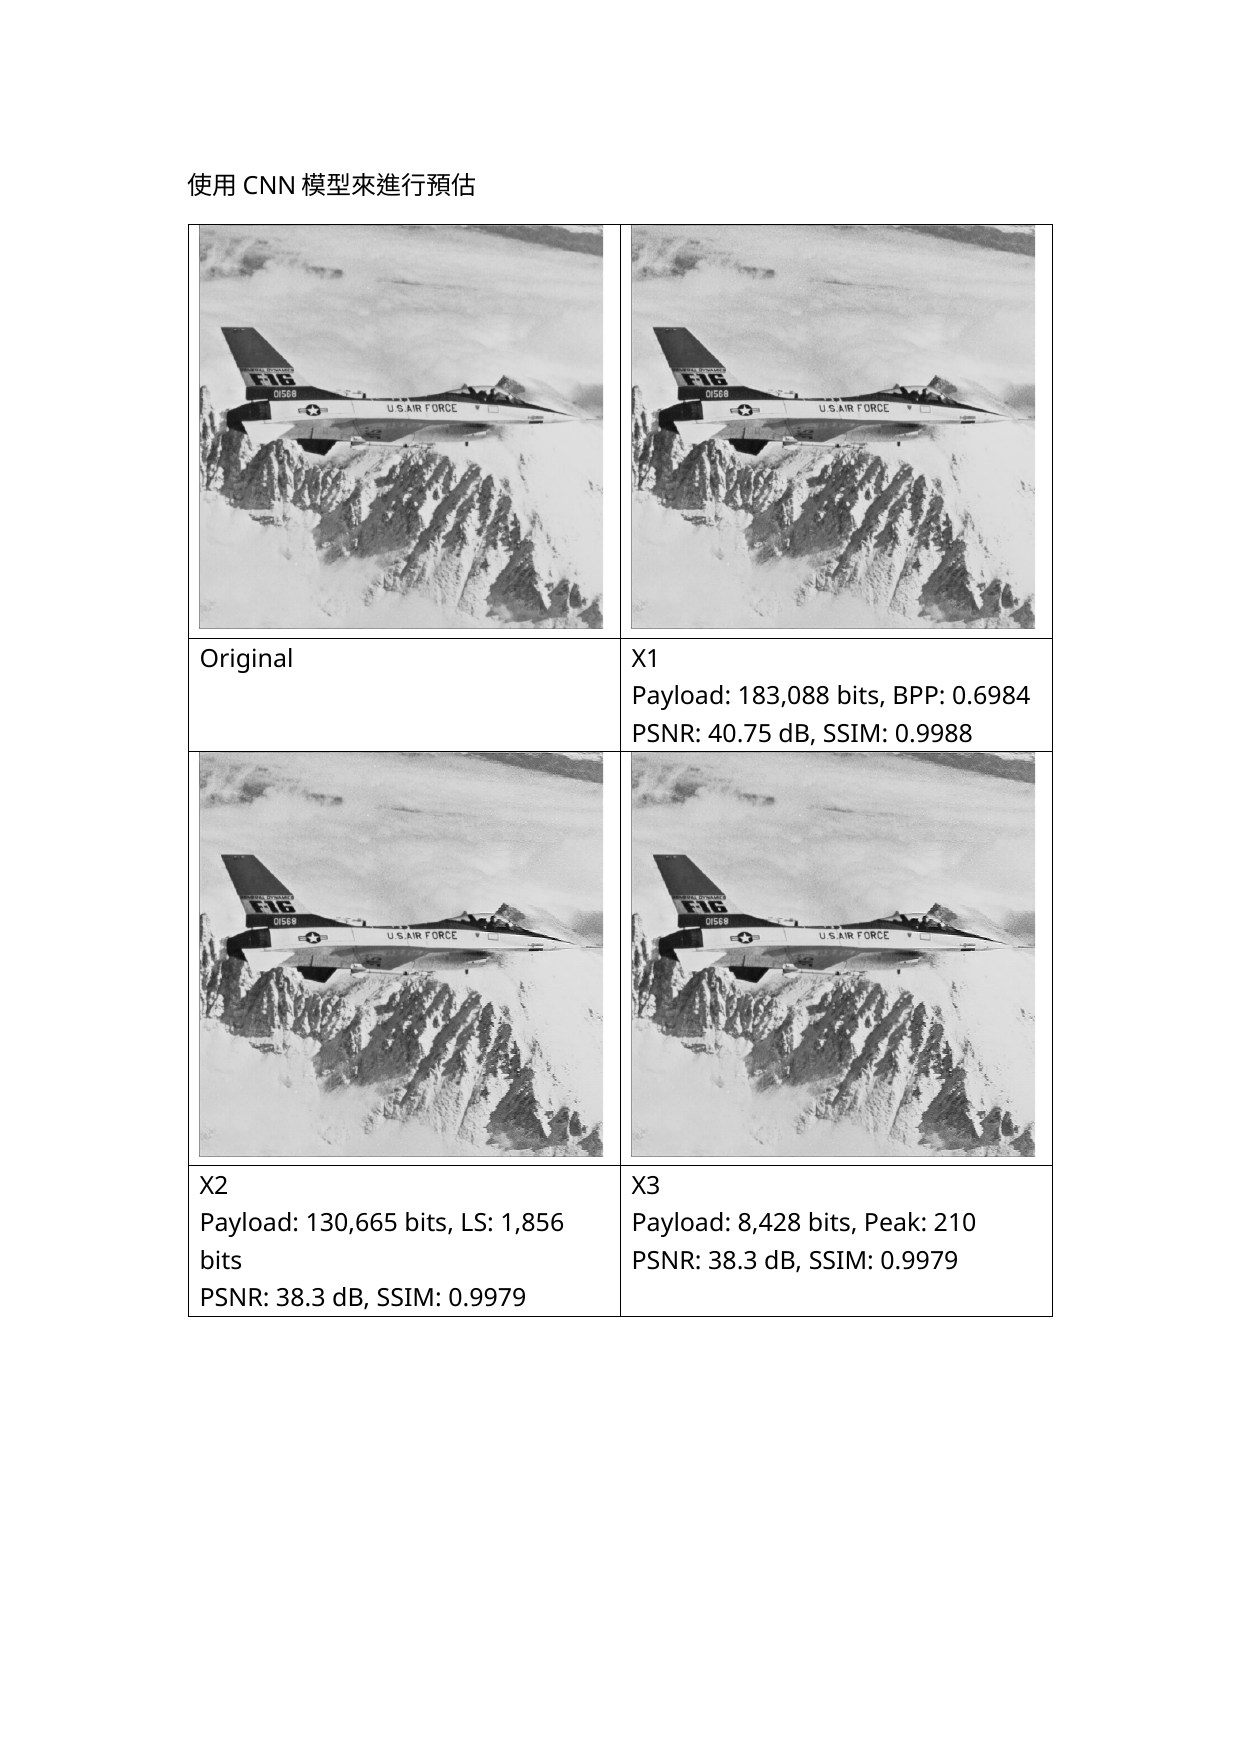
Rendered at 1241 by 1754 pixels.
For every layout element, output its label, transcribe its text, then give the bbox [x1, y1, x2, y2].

table_header [189, 225, 620, 638]
table_cell [189, 752, 620, 1165]
table_cell X1 Payload: 183,088 bits, BPP: 0.6984 PSNR: 40.75 dB, SSIM: 0.9988 [621, 639, 1052, 751]
table_cell X2 Payload: 130,665 bits, LS: 1,856 bits PSNR: 38.3 dB, SSIM: 0.9979 [189, 1166, 620, 1316]
picture [631, 752, 1036, 1157]
table_header [621, 225, 1052, 638]
table_cell X3 Payload: 8,428 bits, Peak: 210 PSNR: 38.3 dB, SSIM: 0.9979 [621, 1166, 1052, 1316]
text 使用CNN模型來進行預估 [187, 164, 1053, 202]
picture [199, 752, 604, 1157]
table_cell Original [189, 639, 620, 751]
table_cell [621, 752, 1052, 1165]
picture [199, 225, 604, 629]
picture [631, 225, 1036, 629]
